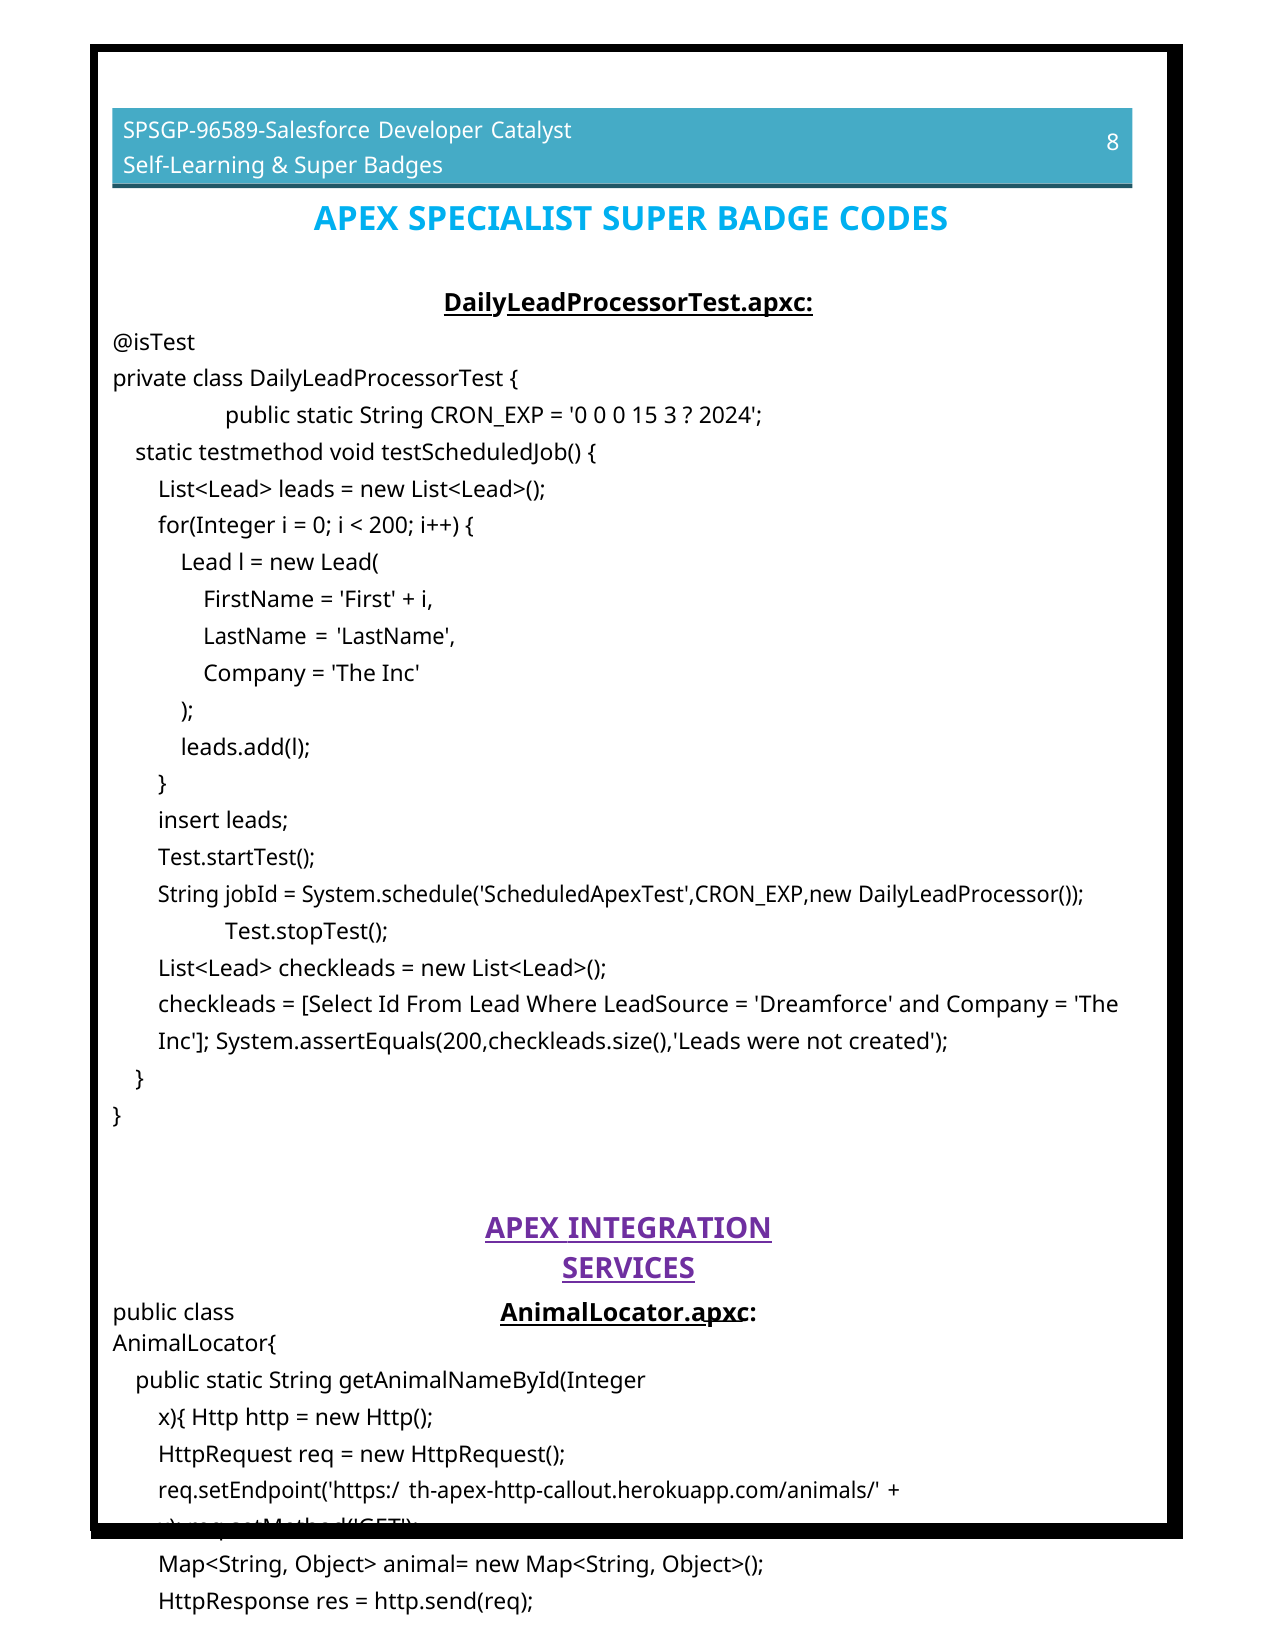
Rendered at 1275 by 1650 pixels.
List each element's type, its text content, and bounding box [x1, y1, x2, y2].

text APEX INTEGRATION SERVICES [423, 1208, 833, 1287]
text leads.add(l); [181, 731, 1156, 762]
subtitle APEX SPECIALIST SUPER BADGE CODES [222, 195, 1040, 241]
text @isTest [109, 325, 198, 357]
text List<Lead> leads = new List<Lead>(); for(Integer i = 0; i < 200; i++) { [158, 472, 620, 541]
text List<Lead> checkleads = new List<Lead>(); [158, 952, 1156, 983]
text Map<String, Object> animal= new Map<String, Object>(); HttpResponse res = http.send(req); [158, 1548, 811, 1616]
text SPSGP-96589-Salesforce Developer Catalyst [123, 121, 1156, 142]
text String jobId = System.schedule('ScheduledApexTest',CRON_EXP,new DailyLeadProcessor()); Test.stopTest(); [158, 878, 1156, 946]
text Self-Learning & Super Badges 8 [123, 142, 1156, 181]
text req.setEndpoint('https:/ th-apex-http-callout.herokuapp.com/animals/' + x); req.setMethod('GET'); [158, 1474, 914, 1542]
text } [112, 1099, 1156, 1130]
subtitle AnimalLocator.apxc: [423, 1295, 833, 1329]
text public static String getAnimalNameById(Integer x){ Http http = new Http(); [135, 1364, 654, 1432]
text ); [181, 694, 1156, 726]
text checkleads = [Select Id From Lead Where LeadSource = 'Dreamforce' and Company = 'The Inc']; System.assertEquals(200,checkleads.size(),'Leads were not created'); [158, 988, 1156, 1056]
text HttpRequest req = new HttpRequest(); [158, 1437, 1156, 1469]
text } [158, 767, 1156, 799]
text insert leads; Test.startTest(); [158, 804, 364, 872]
text Lead l = new Lead( FirstName = 'First' + i, LastName = 'LastName', Company = 'The Inc' [180, 546, 469, 688]
text public class AnimalLocator{ [112, 1296, 400, 1358]
text } [135, 1062, 1156, 1093]
subtitle DailyLeadProcessorTest.apxc: [222, 285, 1034, 319]
text private class DailyLeadProcessorTest { [112, 362, 1156, 393]
text public static String CRON_EXP = '0 0 0 15 3 ? 2024'; static testmethod void testScheduledJob() { [135, 398, 766, 467]
